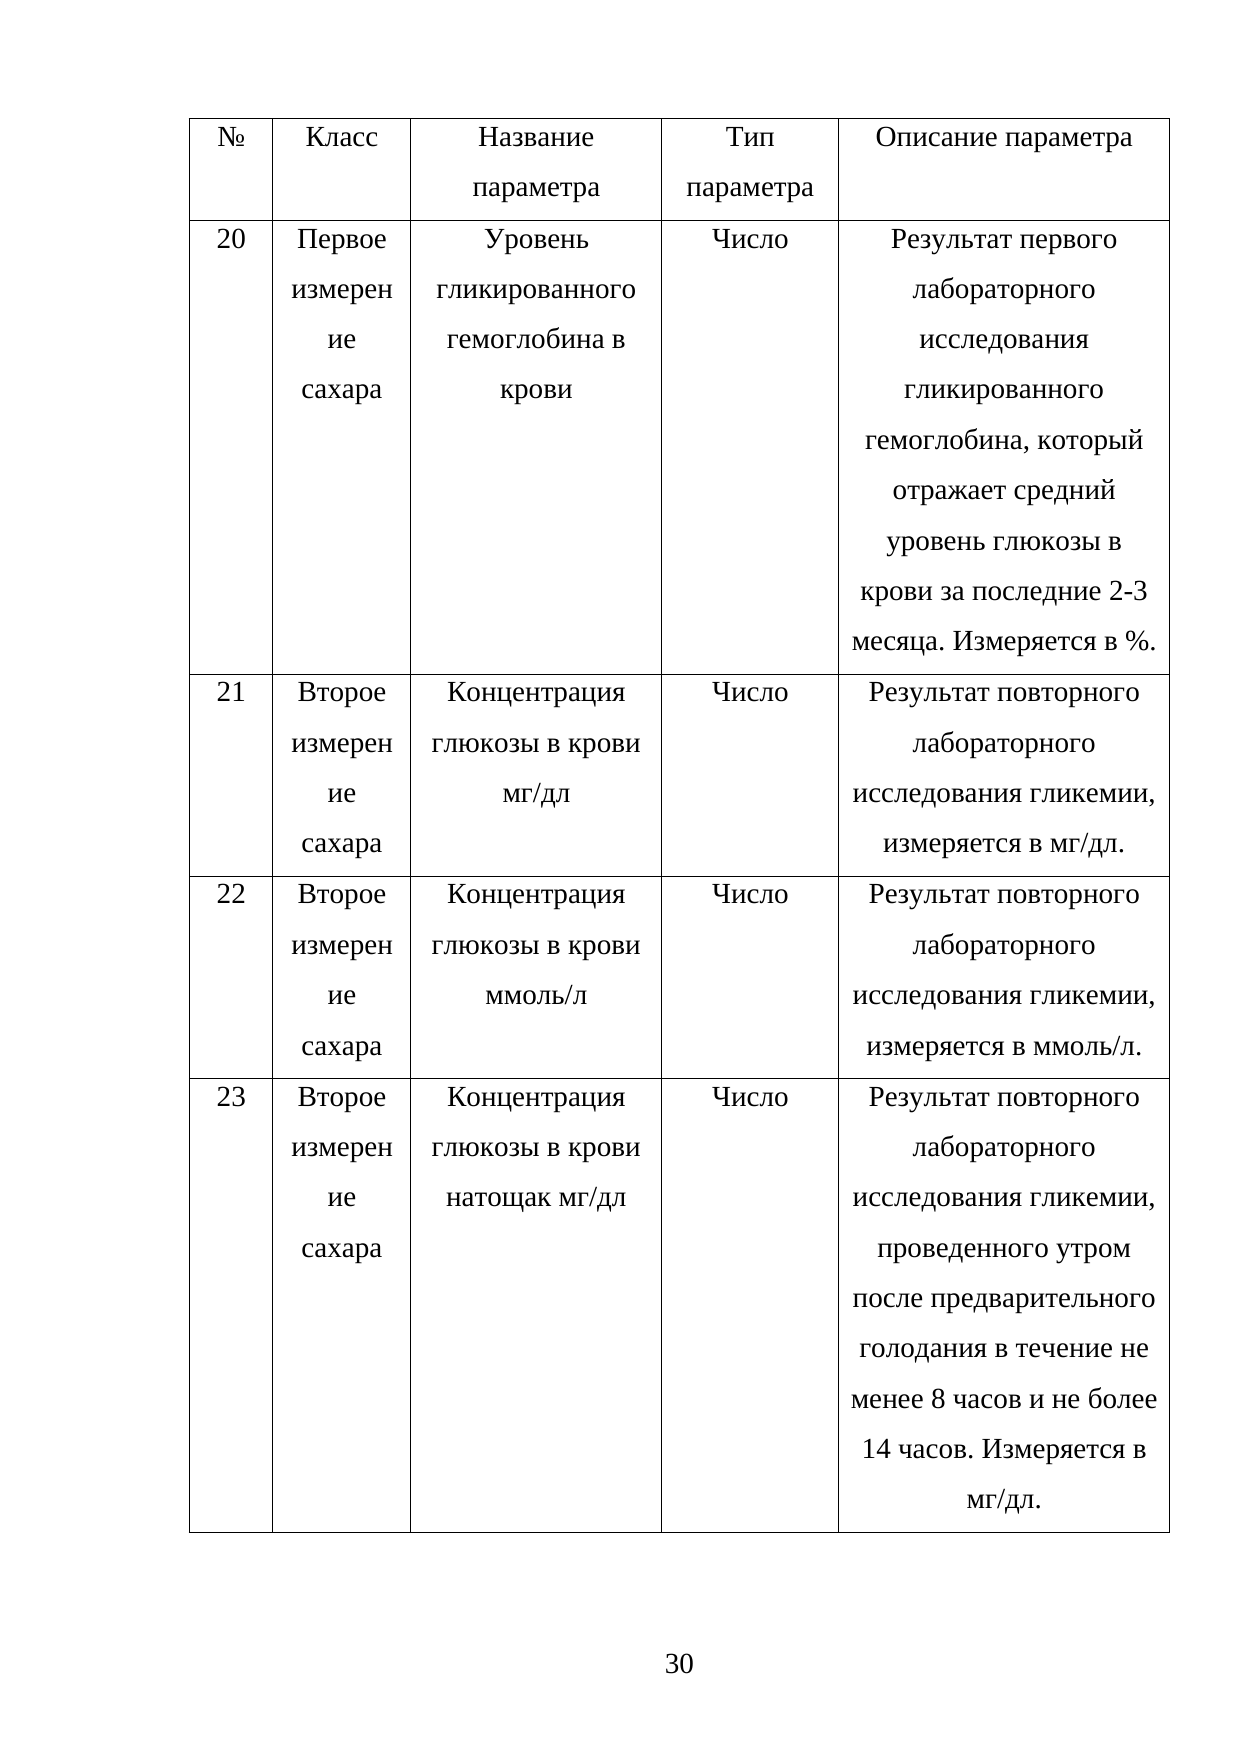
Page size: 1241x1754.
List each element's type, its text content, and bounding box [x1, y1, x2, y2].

table_cell 23 [190, 1079, 272, 1532]
table_cell Результат повторного лабораторного исследования гликемии, измеряется в мг/дл. [839, 675, 1169, 876]
table_cell Число [662, 675, 838, 876]
table_cell Результат повторного лабораторного исследования гликемии, измеряется в ммоль/л. [839, 877, 1169, 1078]
table_cell Первое измерение сахара [273, 221, 410, 673]
table_header Название параметра [411, 119, 661, 220]
table_cell Концентрация глюкозы в крови натощак мг/дл [411, 1079, 661, 1532]
table_cell Результат повторного лабораторного исследования гликемии, проведенного утром после предварительного голодания в течение не менее 8 часов и не более 14 часов. Измеряется в мг/дл. [839, 1079, 1169, 1532]
table_cell Число [662, 1079, 838, 1532]
table_cell Концентрация глюкозы в крови ммоль/л [411, 877, 661, 1078]
table_cell 22 [190, 877, 272, 1078]
table_cell Второе измерение сахара [273, 1079, 410, 1532]
table_cell Уровень гликированного гемоглобина в крови [411, 221, 661, 673]
table_cell Второе измерение сахара [273, 877, 410, 1078]
table_cell 20 [190, 221, 272, 673]
table_header Описание параметра [839, 119, 1169, 220]
table_cell Число [662, 877, 838, 1078]
table_header Класс [273, 119, 410, 220]
table_header № [190, 119, 272, 220]
table_cell Число [662, 221, 838, 673]
table_cell Второе измерение сахара [273, 675, 410, 876]
table_header Тип параметра [662, 119, 838, 220]
table_cell Результат первого лабораторного исследования гликированного гемоглобина, который отражает средний уровень глюкозы в крови за последние 2-3 месяца. Измеряется в %. [839, 221, 1169, 673]
table_cell Концентрация глюкозы в крови мг/дл [411, 675, 661, 876]
table_cell 21 [190, 675, 272, 876]
